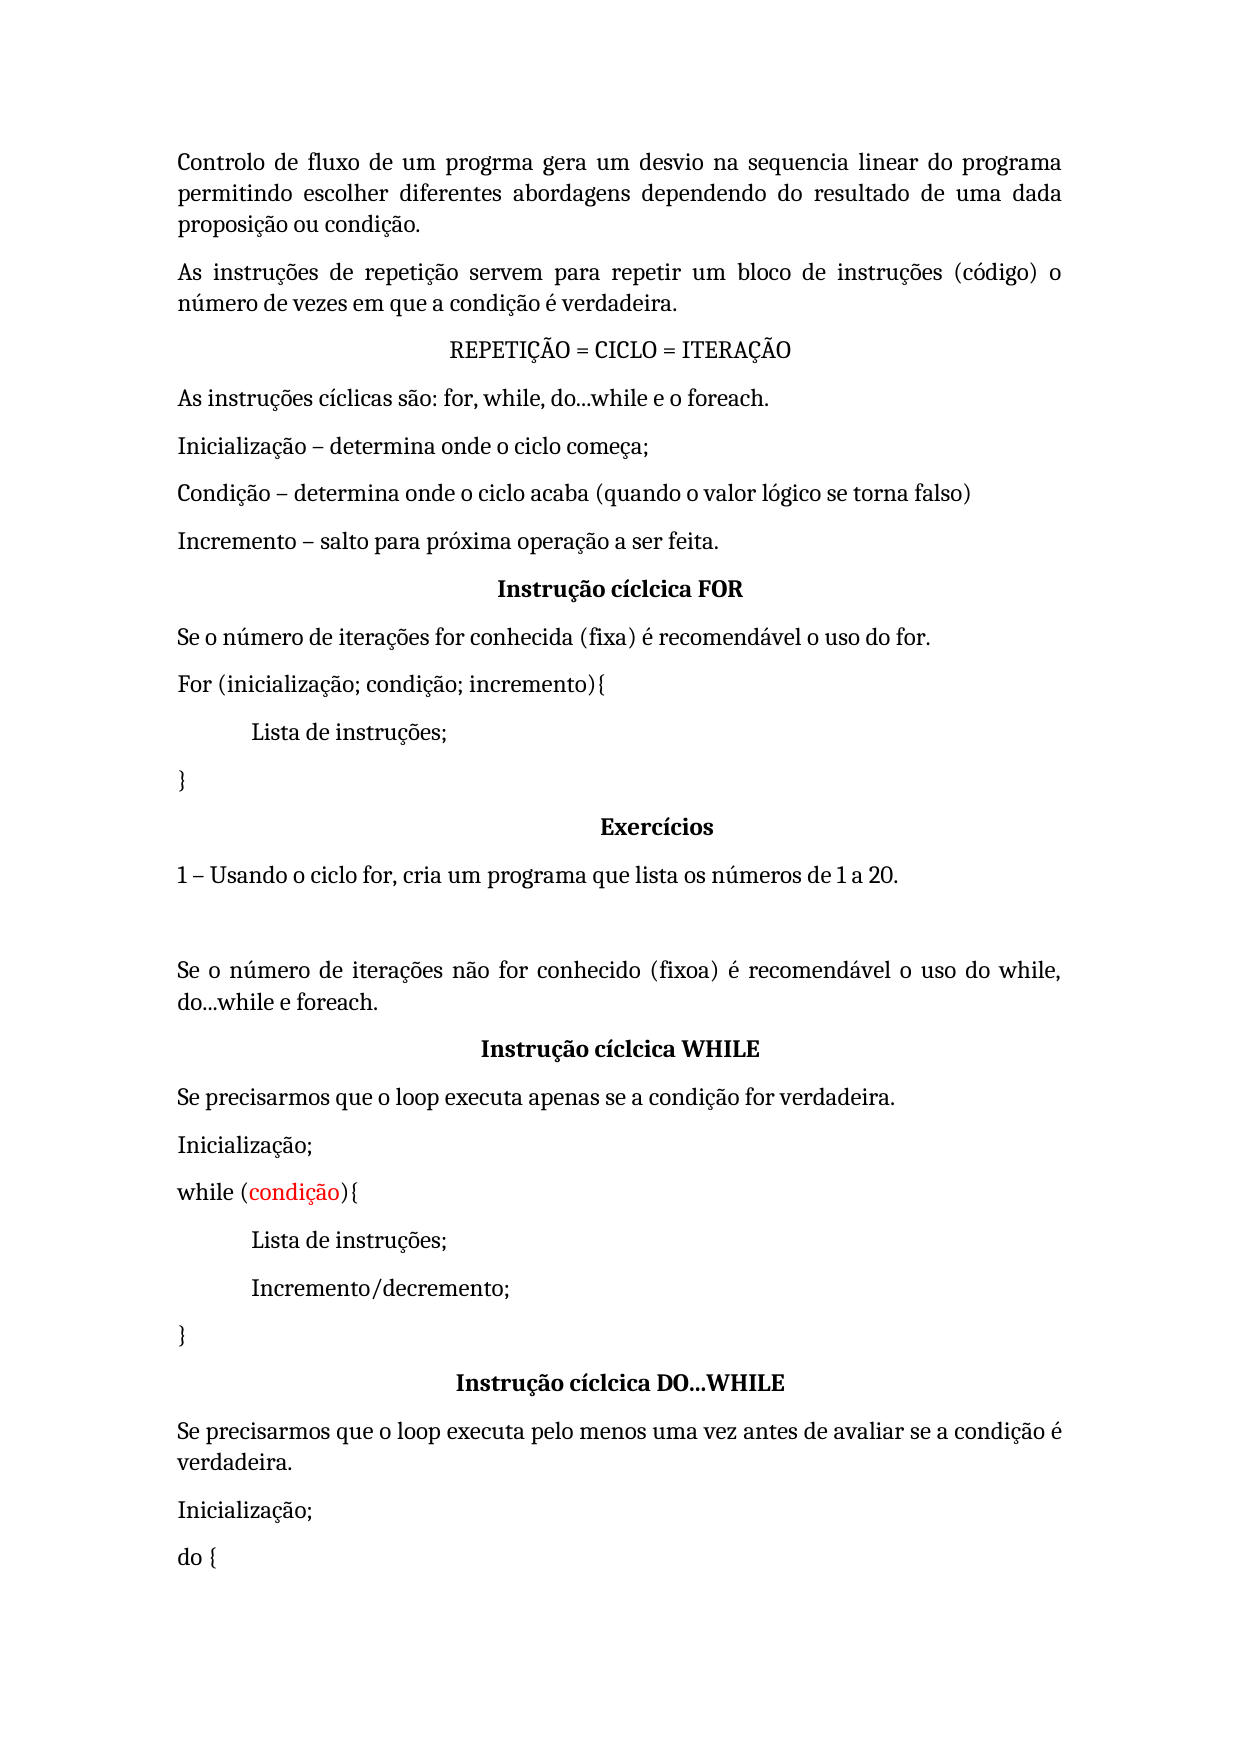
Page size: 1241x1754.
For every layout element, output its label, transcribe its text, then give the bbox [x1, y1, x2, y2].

text Instrução cíclcica FOR [177, 575, 1063, 603]
text } [177, 766, 1063, 794]
text Lista de instruções; [177, 718, 1063, 747]
text Instrução cíclcica DO...WHILE [177, 1369, 1063, 1398]
text Se o número de iterações for conhecida (fixa) é recomendável o uso do for. [177, 622, 1063, 651]
text Condição – determina onde o ciclo acaba (quando o valor lógico se torna falso) [177, 479, 1063, 508]
text Incremento – salto para próxima operação a ser feita. [177, 527, 1063, 556]
text Lista de instruções; [177, 1226, 1063, 1255]
text 1 – Usando o ciclo for, cria um programa que lista os números de 1 a 20. [177, 861, 1063, 890]
text while (condição){ [177, 1178, 1063, 1207]
text Inicialização – determina onde o ciclo começa; [177, 432, 1063, 460]
text Se precisarmos que o loop executa pelo menos uma vez antes de avaliar se a condição é verdadeira. [177, 1417, 1063, 1477]
text } [177, 1321, 1063, 1350]
text Se o número de iterações não for conhecido (fixoa) é recomendável o uso do while, do...while e foreach. [177, 956, 1063, 1016]
text For (inicialização; condição; incremento){ [177, 670, 1063, 699]
text As instruções de repetição servem para repetir um bloco de instruções (código) o número de vezes em que a condição é verdadeira. [177, 257, 1063, 317]
text Inicialização; [177, 1131, 1063, 1159]
text Se precisarmos que o loop executa apenas se a condição for verdadeira. [177, 1083, 1063, 1112]
text Exercícios [177, 813, 1063, 842]
text REPETIÇÃO = CICLO = ITERAÇÃO [177, 336, 1063, 365]
text Instrução cíclcica WHILE [177, 1035, 1063, 1064]
text As instruções cíclicas são: for, while, do...while e o foreach. [177, 384, 1063, 413]
text do { [177, 1543, 1063, 1572]
text Controlo de fluxo de um progrma gera um desvio na sequencia linear do programa permitindo escolher diferentes abordagens dependendo do resultado de uma dada proposição ou condição. [177, 148, 1063, 238]
text Inicialização; [177, 1496, 1063, 1524]
text Incremento/decremento; [177, 1274, 1063, 1302]
